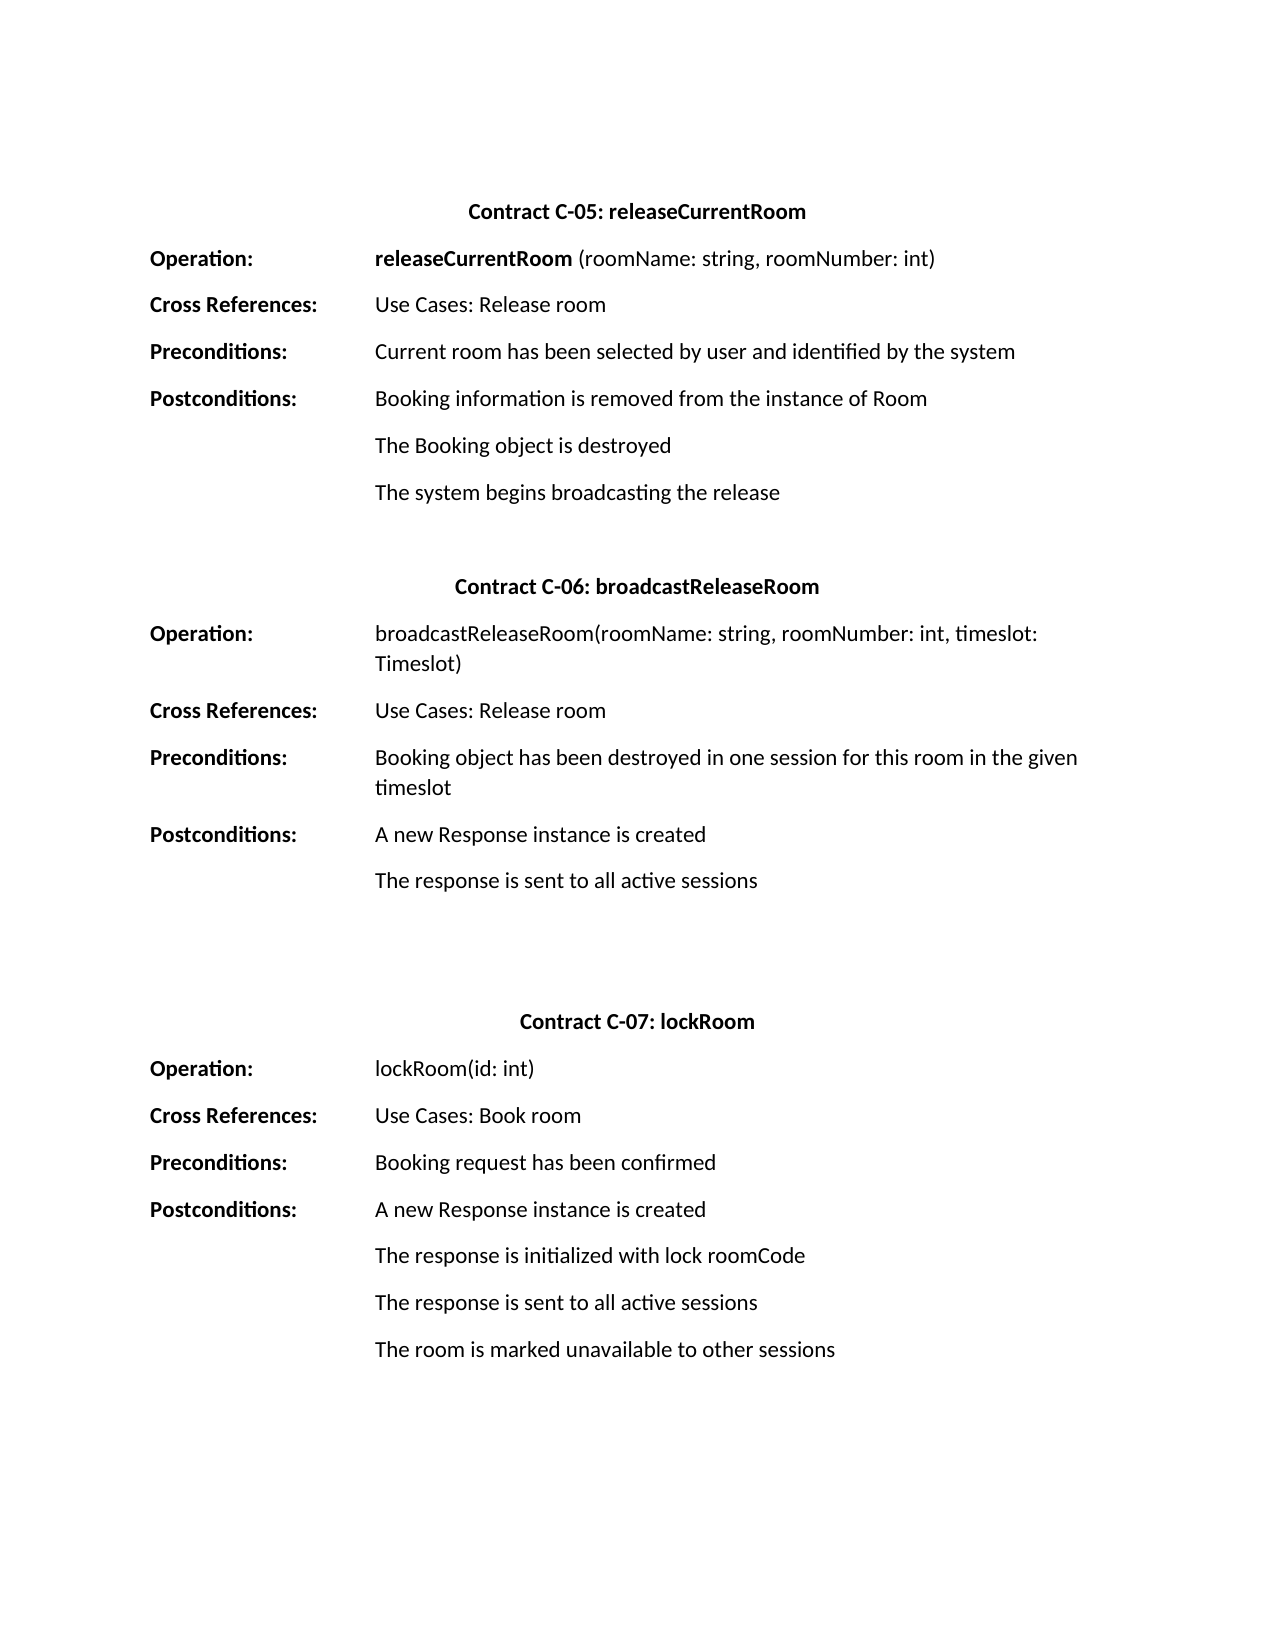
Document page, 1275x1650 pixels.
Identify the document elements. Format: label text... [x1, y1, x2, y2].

text Preconditions: Booking object has been destroyed in one session for this room in the given timeslot [150, 743, 1125, 801]
text Contract C-07: lockRoom [150, 1007, 1125, 1035]
text Operation: releaseCurrentRoom (roomName: string, roomNumber: int) [150, 244, 1125, 272]
text Cross References: Use Cases: Release room [150, 291, 1125, 319]
text The system begins broadcasting the release [150, 478, 1125, 506]
text Postconditions: Booking information is removed from the instance of Room [150, 384, 1125, 412]
text Preconditions: Booking request has been confirmed [150, 1148, 1125, 1176]
text Preconditions: Current room has been selected by user and identified by the system [150, 337, 1125, 366]
text Contract C-06: broadcastReleaseRoom [150, 572, 1125, 600]
text The response is initialized with lock roomCode [150, 1242, 1125, 1270]
text Cross References: Use Cases: Release room [150, 696, 1125, 724]
text Cross References: Use Cases: Book room [150, 1101, 1125, 1129]
text Operation: broadcastReleaseRoom(roomName: string, roomNumber: int, timeslot: Timeslot) [150, 619, 1125, 677]
text Contract C-05: releaseCurrentRoom [150, 197, 1125, 225]
text Operation: lockRoom(id: int) [150, 1054, 1125, 1082]
text The response is sent to all active sessions [150, 1288, 1125, 1317]
text The room is marked unavailable to other sessions [150, 1335, 1125, 1363]
text The Booking object is destroyed [150, 431, 1125, 459]
text The response is sent to all active sessions [150, 867, 1125, 895]
text Postconditions: A new Response instance is created [150, 820, 1125, 848]
text Postconditions: A new Response instance is created [150, 1195, 1125, 1223]
